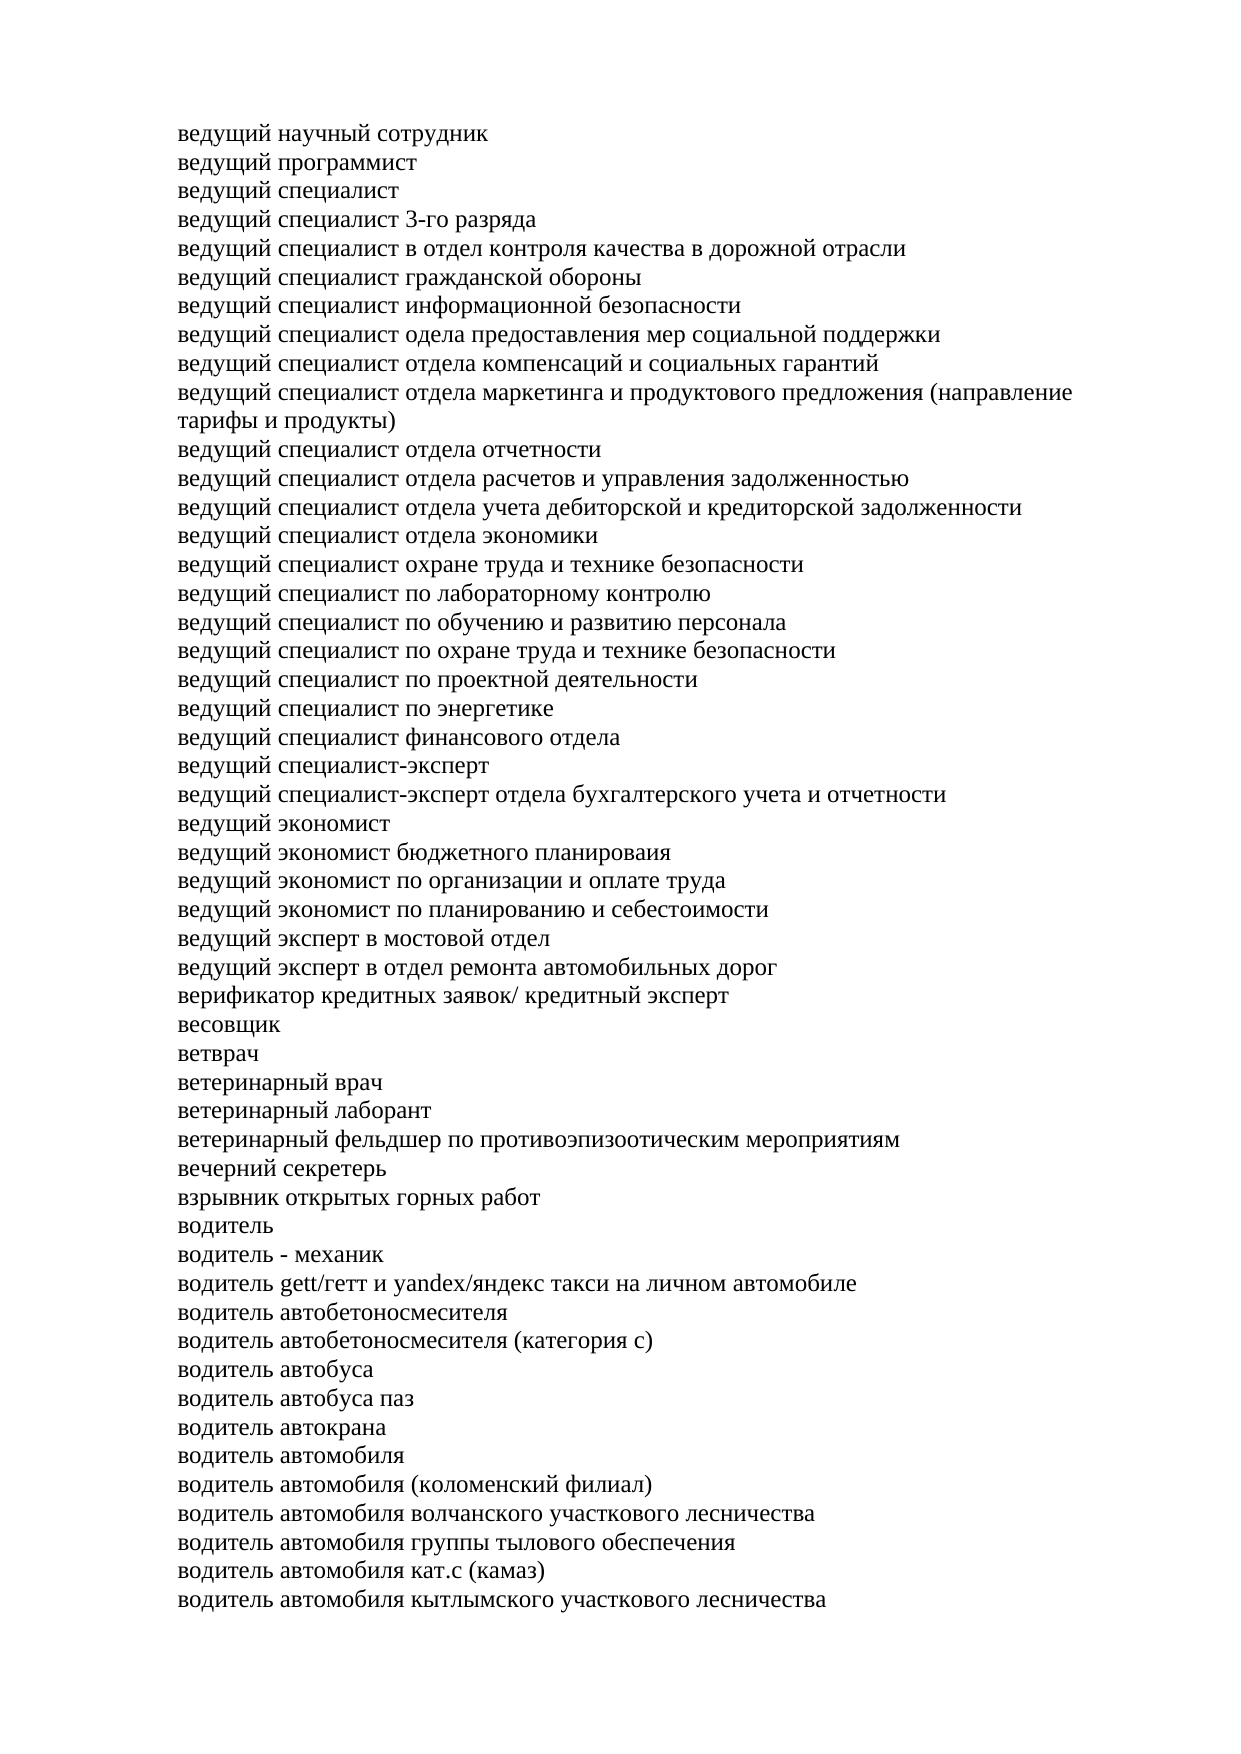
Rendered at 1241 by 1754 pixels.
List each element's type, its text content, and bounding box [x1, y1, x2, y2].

text ведущий специалист в отдел контроля качества в дорожной отрасли [177, 233, 1152, 262]
text ведущий специалист-эксперт отдела бухгалтерского учета и отчетности [177, 779, 1152, 808]
text водитель автомобиля [177, 1441, 1152, 1469]
text ведущий специалист отдела отчетности [177, 434, 1152, 463]
text водитель автобуса [177, 1354, 1152, 1383]
text весовщик [177, 1009, 1152, 1038]
text ветеринарный фельдшер по противоэпизоотическим мероприятиям [177, 1124, 1152, 1153]
text ведущий специалист отдела экономики [177, 521, 1152, 549]
text ведущий специалист по обучению и развитию персонала [177, 607, 1152, 636]
text вечерний секретерь [177, 1153, 1152, 1182]
text ведущий специалист одела предоставления мер социальной поддержки [177, 319, 1152, 348]
text ведущий специалист информационной безопасности [177, 291, 1152, 319]
text ведущий программист [177, 147, 1152, 176]
text взрывник открытых горных работ [177, 1182, 1152, 1211]
text ведущий экономист по планированию и себестоимости [177, 894, 1152, 923]
text ведущий научный сотрудник [177, 118, 1152, 147]
text ведущий эксперт в мостовой отдел [177, 923, 1152, 952]
text ведущий специалист по лабораторному контролю [177, 578, 1152, 607]
text верификатор кредитных заявок/ кредитный эксперт [177, 981, 1152, 1009]
text ведущий специалист по проектной деятельности [177, 664, 1152, 693]
text ведущий специалист отдела расчетов и управления задолженностью [177, 463, 1152, 492]
text водитель gett/гетт и yandex/яндекс такси на личном автомобиле [177, 1268, 1152, 1297]
text водитель автомобиля волчанского участкового лесничества [177, 1498, 1152, 1527]
text ведущий специалист 3-го разряда [177, 204, 1152, 233]
text водитель автомобиля (коломенский филиал) [177, 1469, 1152, 1498]
text ветеринарный лаборант [177, 1096, 1152, 1124]
text ведущий специалист отдела компенсаций и социальных гарантий [177, 348, 1152, 377]
text ведущий специалист-эксперт [177, 751, 1152, 779]
text ведущий специалист гражданской обороны [177, 262, 1152, 291]
text ведущий специалист по охране труда и технике безопасности [177, 636, 1152, 664]
text водитель автомобиля кытлымского участкового лесничества [177, 1584, 1152, 1613]
text ветврач [177, 1038, 1152, 1067]
text ведущий специалист охране труда и технике безопасности [177, 549, 1152, 578]
text ведущий эксперт в отдел ремонта автомобильных дорог [177, 952, 1152, 981]
text ведущий специалист [177, 176, 1152, 204]
text ведущий специалист отдела учета дебиторской и кредиторской задолженности [177, 492, 1152, 521]
text ведущий экономист по организации и оплате труда [177, 866, 1152, 894]
text ведущий специалист финансового отдела [177, 722, 1152, 751]
text ведущий специалист отдела маркетинга и продуктового предложения (направление тарифы и продукты) [177, 377, 1152, 434]
text ветеринарный врач [177, 1067, 1152, 1096]
text водитель автобуса паз [177, 1383, 1152, 1412]
text водитель автокрана [177, 1412, 1152, 1441]
text водитель автобетоносмесителя [177, 1297, 1152, 1326]
text водитель автомобиля группы тылового обеспечения [177, 1527, 1152, 1556]
text ведущий экономист [177, 808, 1152, 837]
text водитель автобетоносмесителя (категория с) [177, 1326, 1152, 1354]
text водитель - механик [177, 1239, 1152, 1268]
text водитель автомобиля кат.с (камаз) [177, 1556, 1152, 1584]
text водитель [177, 1211, 1152, 1239]
text ведущий специалист по энергетике [177, 693, 1152, 722]
text ведущий экономист бюджетного планироваия [177, 837, 1152, 866]
